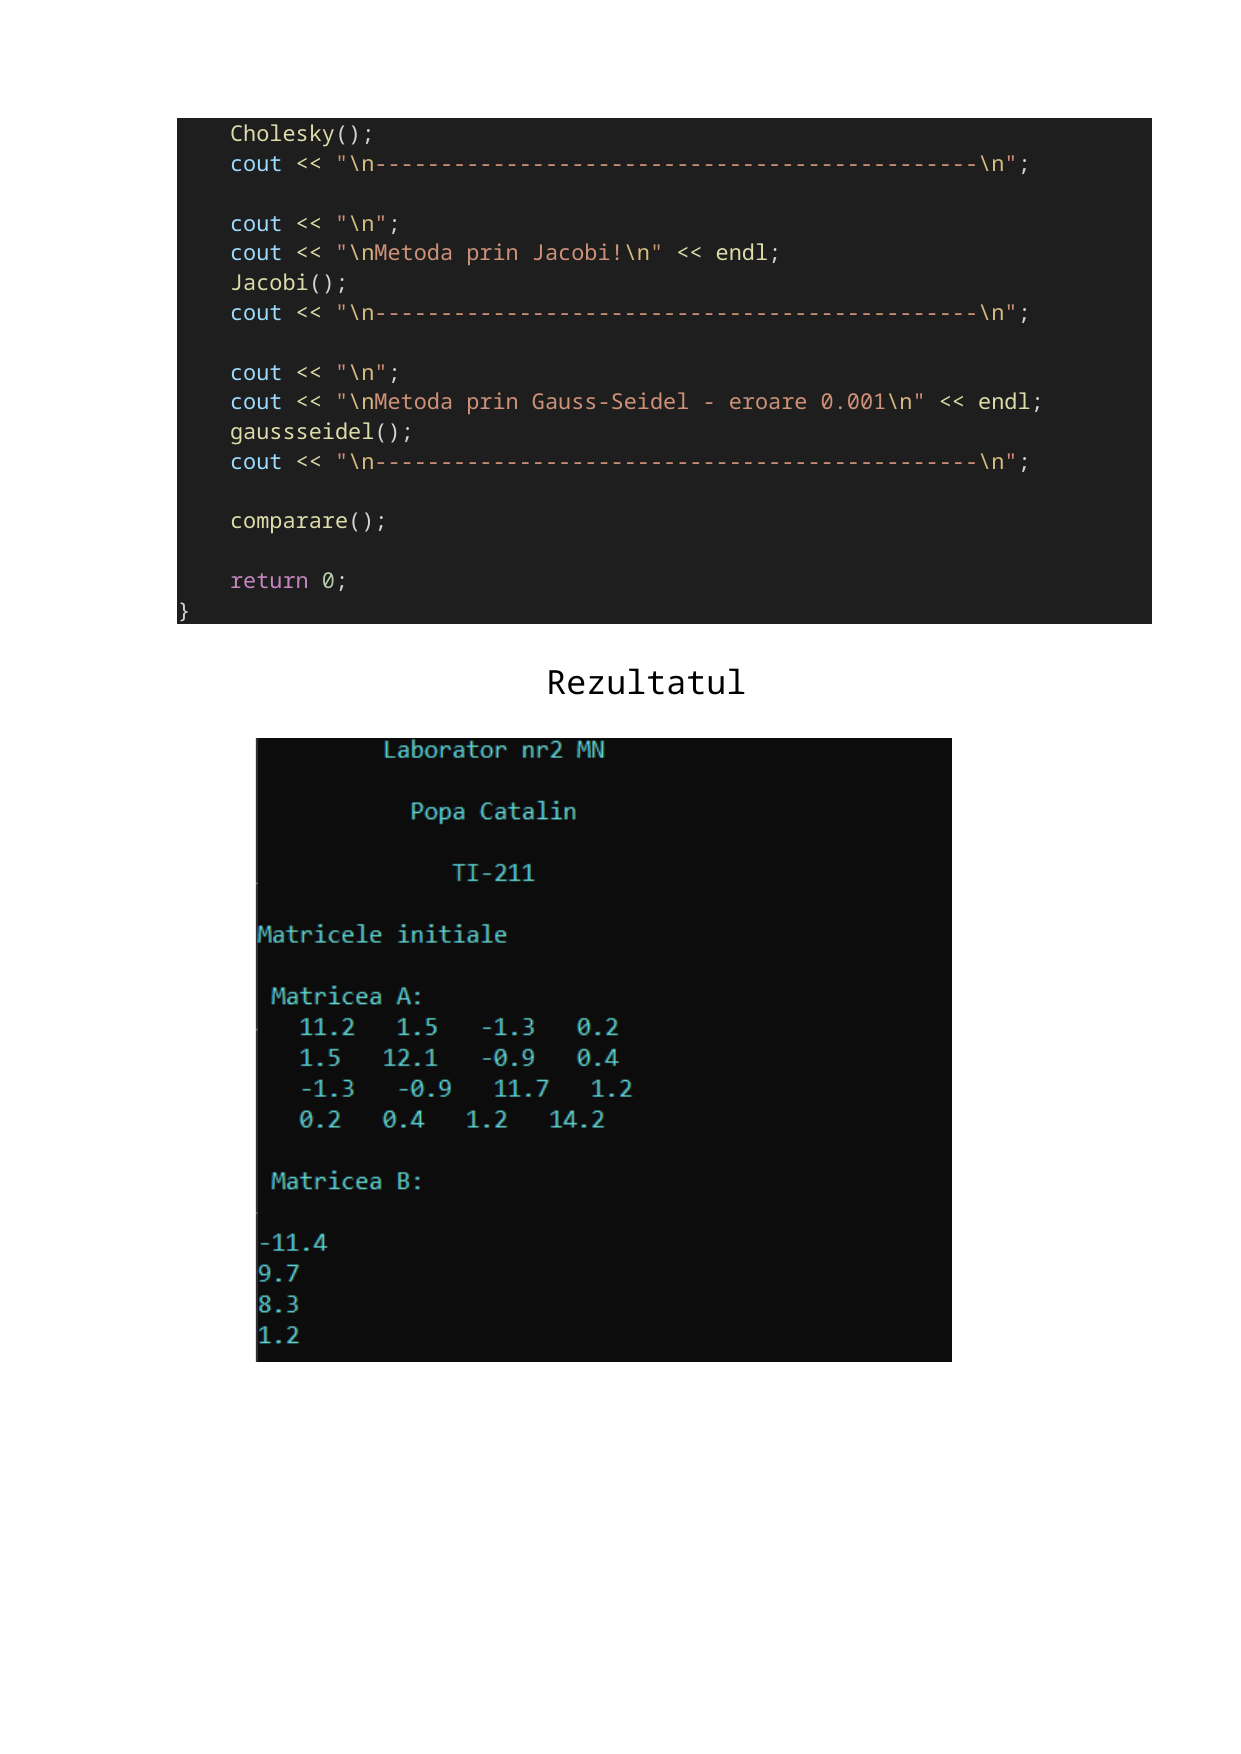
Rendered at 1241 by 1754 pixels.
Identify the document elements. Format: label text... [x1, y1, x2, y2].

text Jacobi(); [177, 267, 1152, 297]
text } [177, 595, 1152, 624]
text gaussseidel(); [177, 416, 1152, 446]
picture [255, 738, 952, 1362]
text Cholesky(); [177, 118, 1152, 148]
text return 0; [177, 565, 1152, 595]
text Rezultatul [177, 659, 1030, 704]
text cout << "\nMetoda prin Jacobi!\n" << endl; [177, 237, 1152, 267]
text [177, 148, 1152, 178]
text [177, 297, 1152, 327]
text cout << "\n"; [177, 356, 1152, 386]
text comparare(); [177, 505, 1152, 535]
text cout << "\nMetoda prin Gauss-Seidel - eroare 0.001\n" << endl; [177, 386, 1152, 416]
text cout << "\n"; [177, 207, 1152, 237]
text cout << "\n----------------------------------------------\n"; [177, 446, 1152, 476]
